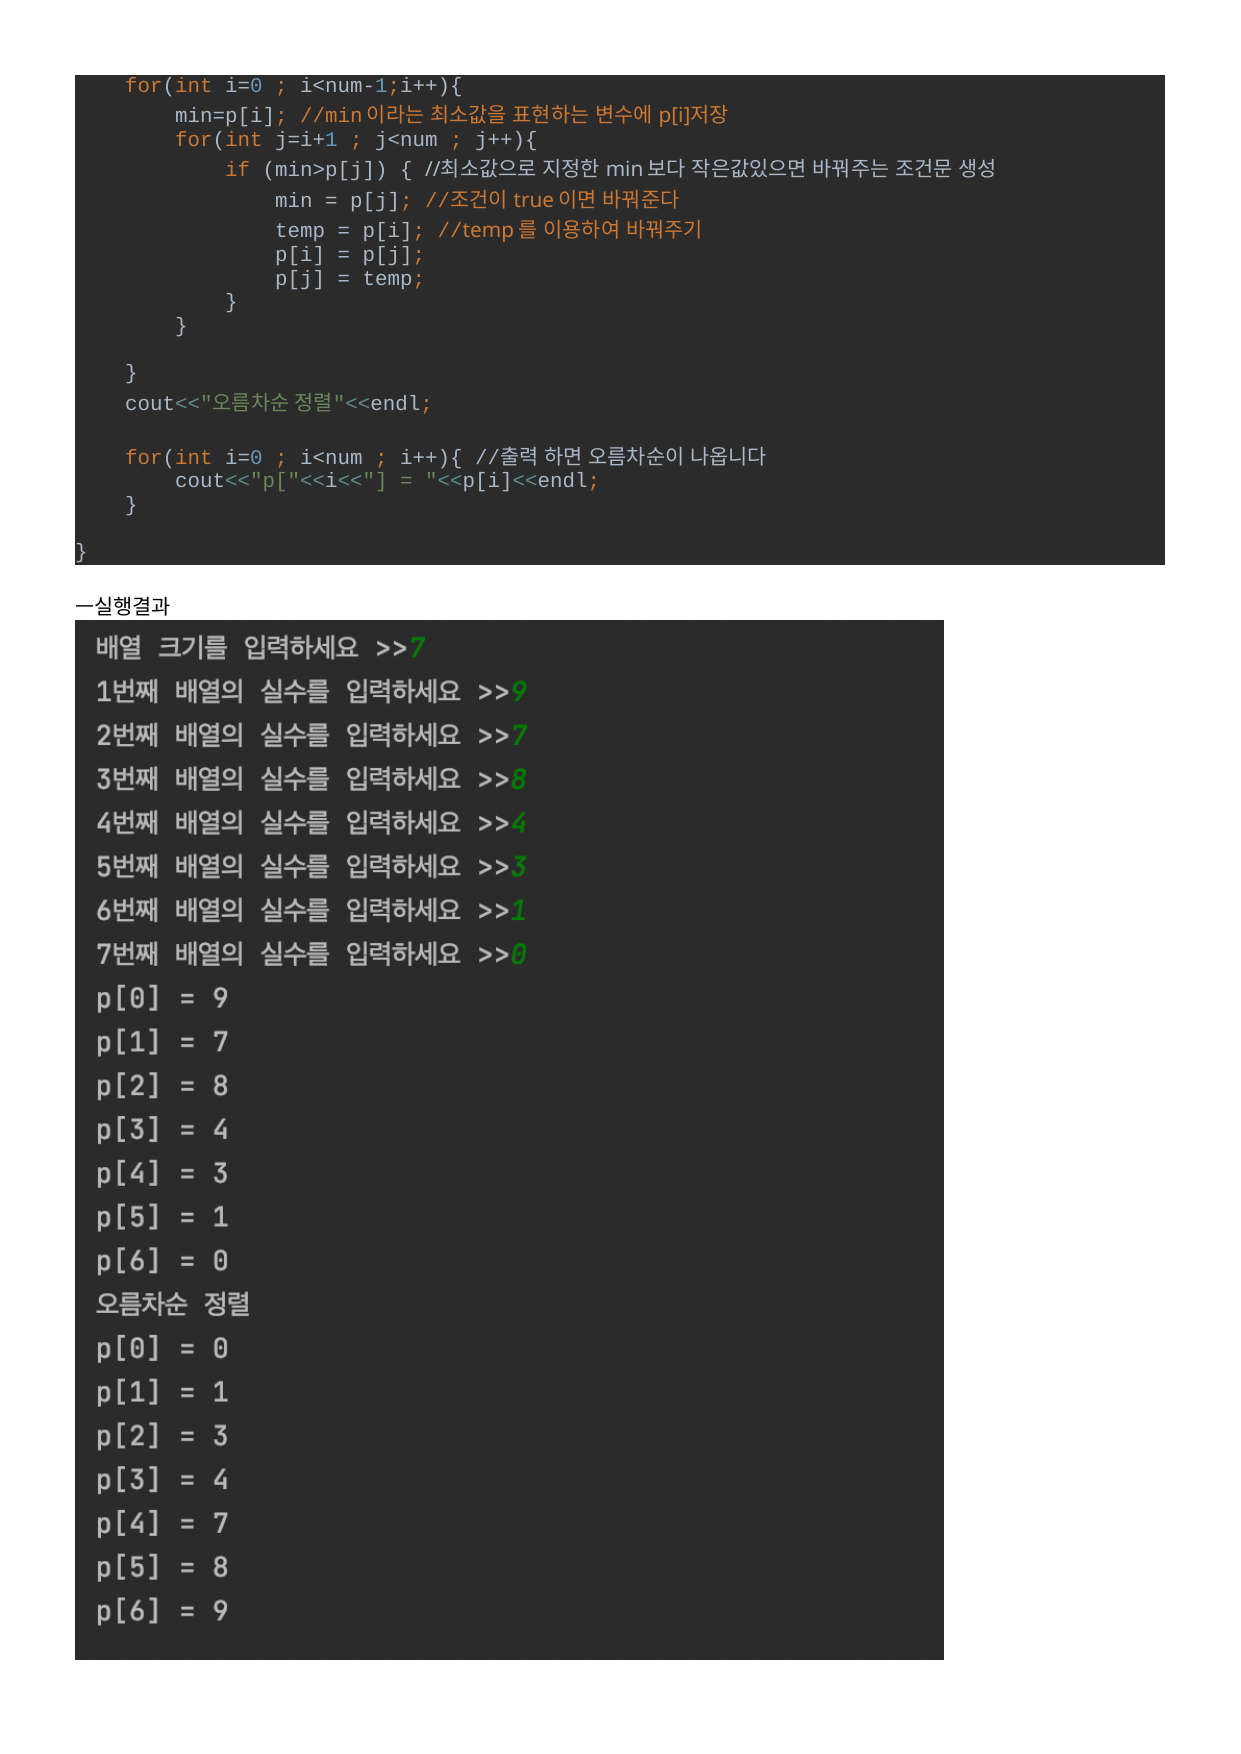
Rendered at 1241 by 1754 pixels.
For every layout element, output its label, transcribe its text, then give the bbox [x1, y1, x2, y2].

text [75, 75, 1165, 565]
text ㅡ실행결과 [75, 590, 1165, 620]
picture [75, 620, 944, 1660]
